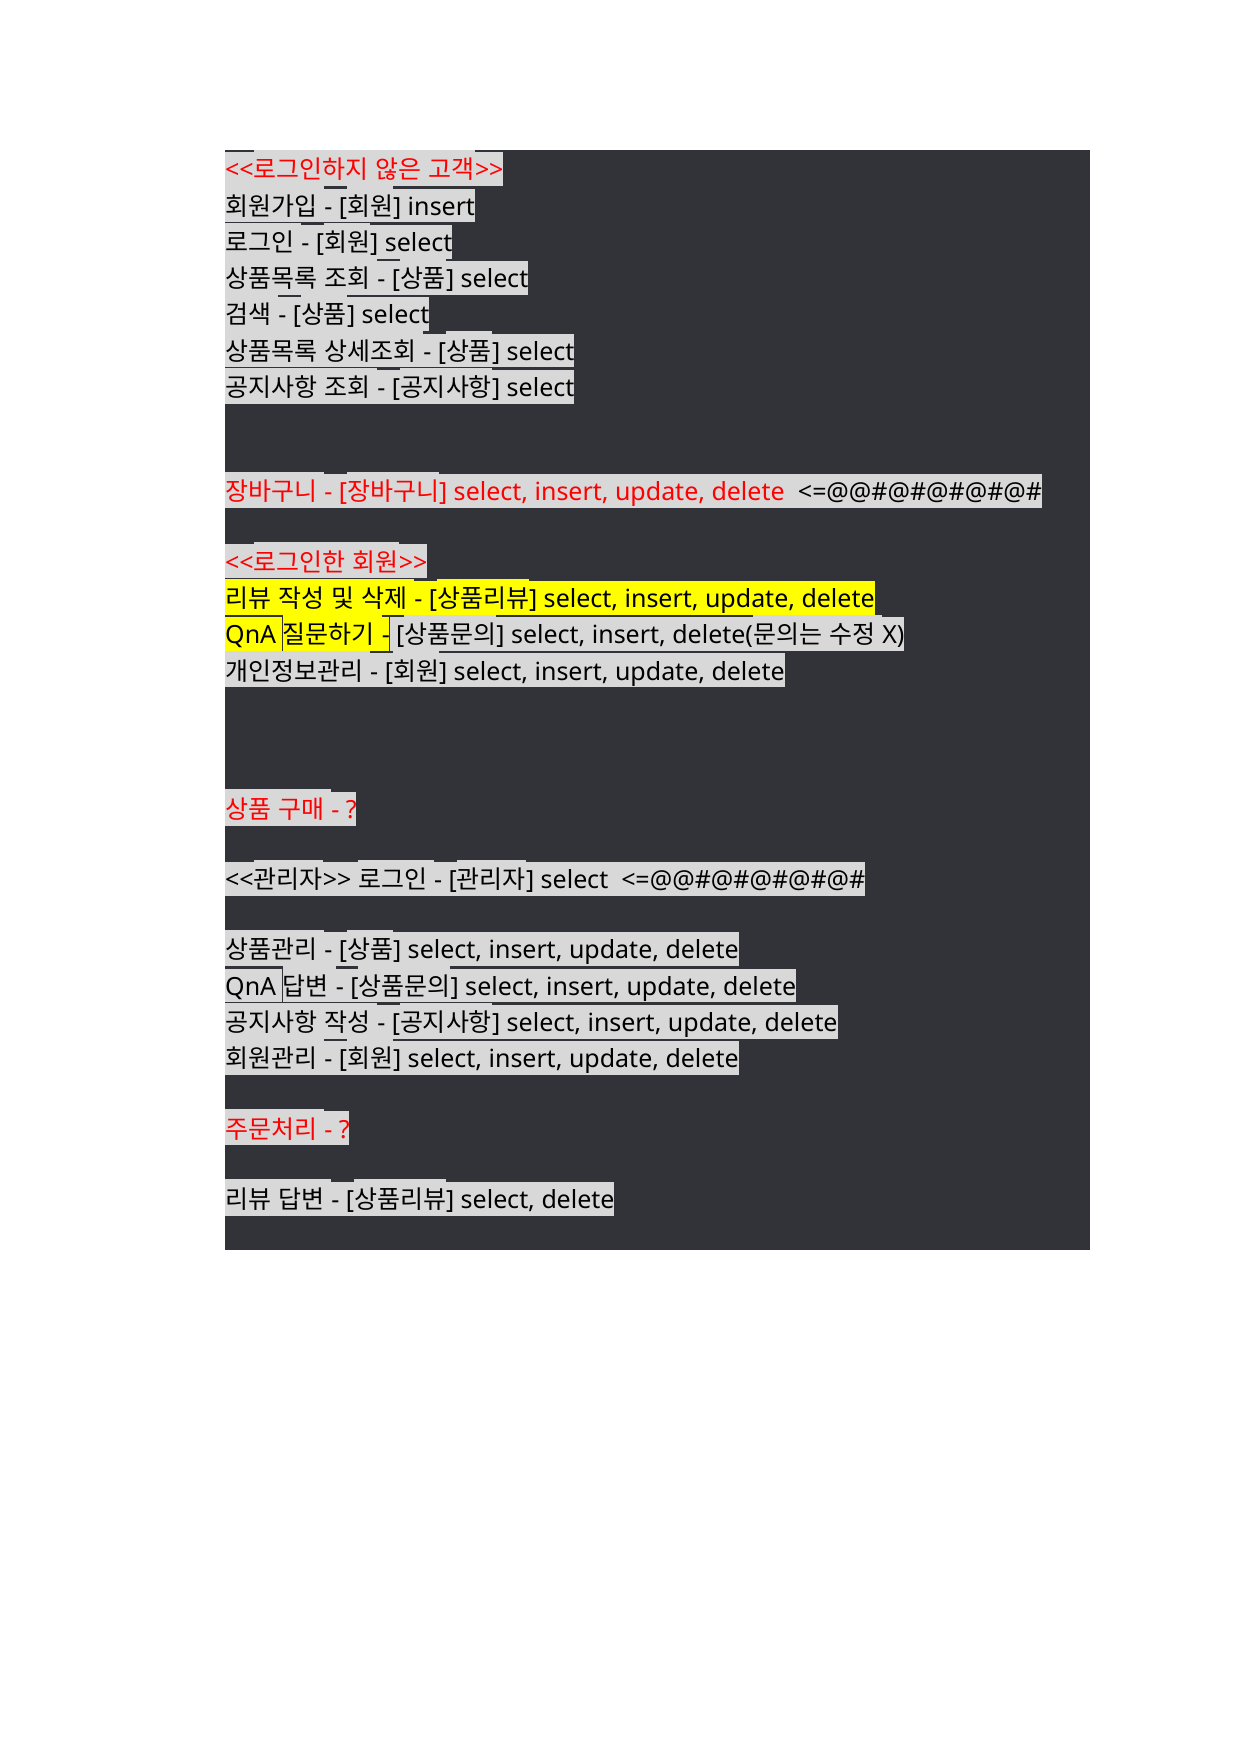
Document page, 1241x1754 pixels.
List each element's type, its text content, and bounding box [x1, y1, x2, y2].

list 공지사항 조회 - [공지사항] select [225, 367, 1090, 404]
list 공지사항 작성 - [공지사항] select, insert, update, delete [225, 1002, 1090, 1039]
list 상품 구매 - ? [331, 789, 1090, 826]
list 검색 - [상품] select [347, 295, 1090, 331]
list 상품관리 - [상품] select, insert, update, delete [393, 930, 1090, 966]
list 상품목록 상세조회 - [상품] select [492, 331, 1090, 367]
list 회원관리 - [회원] select, insert, update, delete [393, 1039, 1090, 1075]
list <<로그인하지 않은 고객>> [475, 150, 1090, 186]
list 리뷰 작성 및 삭제 - [상품리뷰] select, insert, update, delete [225, 578, 1090, 615]
list <<로그인한 회원>> [399, 542, 1090, 578]
list QnA 답변 - [상품문의] select, insert, update, delete [450, 966, 1090, 1002]
list 회원가입 - [회원] insert [393, 186, 1090, 222]
list 주문처리 - ? [324, 1109, 1090, 1145]
list 상품목록 조회 - [상품] select [446, 259, 1090, 295]
list <<관리자>> 로그인 - [관리자] select <=@@#@#@#@#@# [526, 860, 1090, 896]
list QnA 질문하기 - [상품문의] select, insert, delete(문의는 수정 X) [882, 615, 1090, 651]
list 리뷰 답변 - [상품리뷰] select, delete [446, 1179, 1090, 1216]
list 장바구니 - [장바구니] select, insert, update, delete <=@@#@#@#@#@# [439, 472, 1090, 508]
list 로그인 - [회원] select [225, 222, 1090, 259]
list 개인정보관리 - [회원] select, insert, update, delete [439, 651, 1090, 687]
